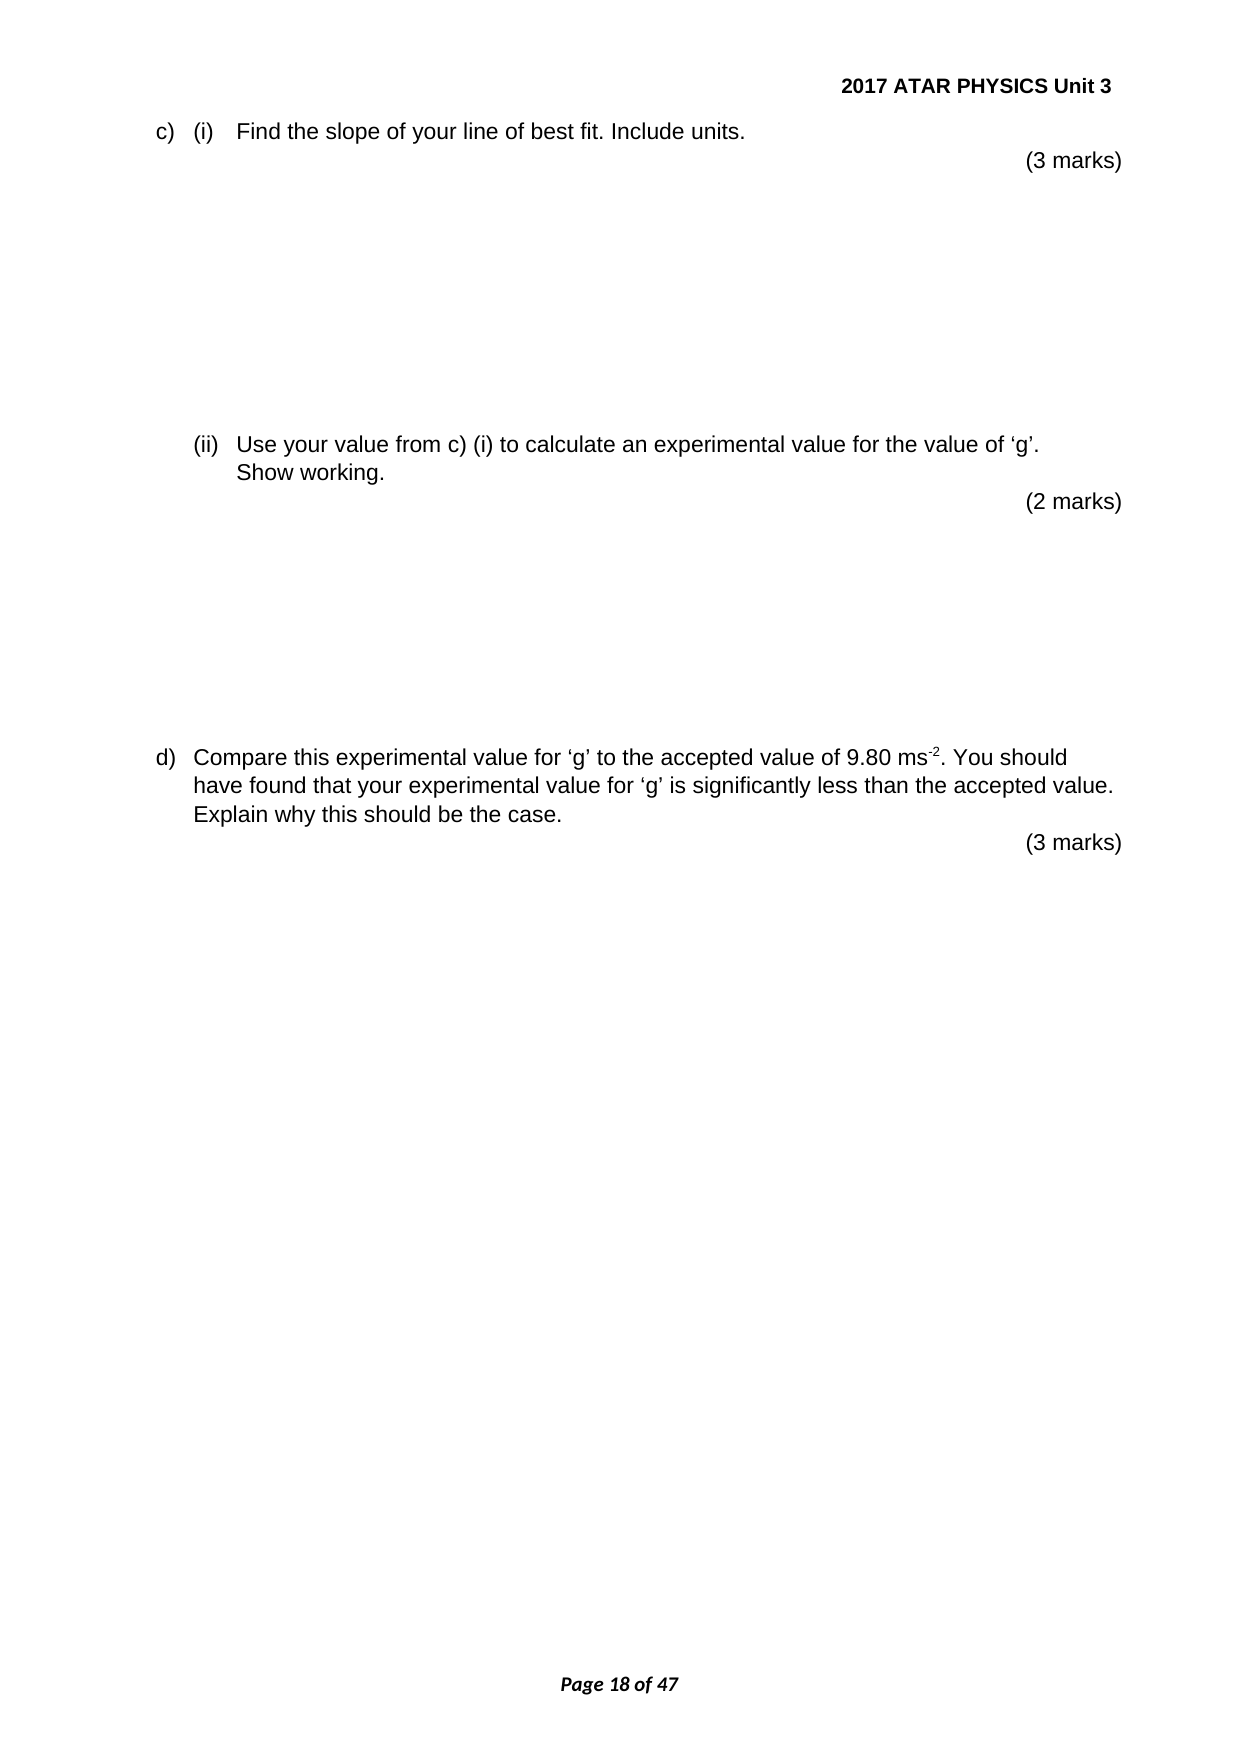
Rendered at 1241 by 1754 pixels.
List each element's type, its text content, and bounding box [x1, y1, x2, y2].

list (ii) Use your value from c) (i) to calculate an experimental value for the value of ‘g’. [193, 431, 1122, 457]
list Show working. [193, 459, 1122, 486]
list (2 marks) [193, 488, 1122, 514]
list (3 marks) [193, 829, 1122, 855]
list (3 marks) [193, 147, 1122, 173]
list Compare this experimental value for ‘g’ to the accepted value of 9.80 ms-2. You should have found that your experimental value for ‘g’ is significantly less than the accepted value. Explain why this should be the case. [156, 744, 1122, 827]
list (i) Find the slope of your line of best fit. Include units. [156, 118, 1122, 144]
